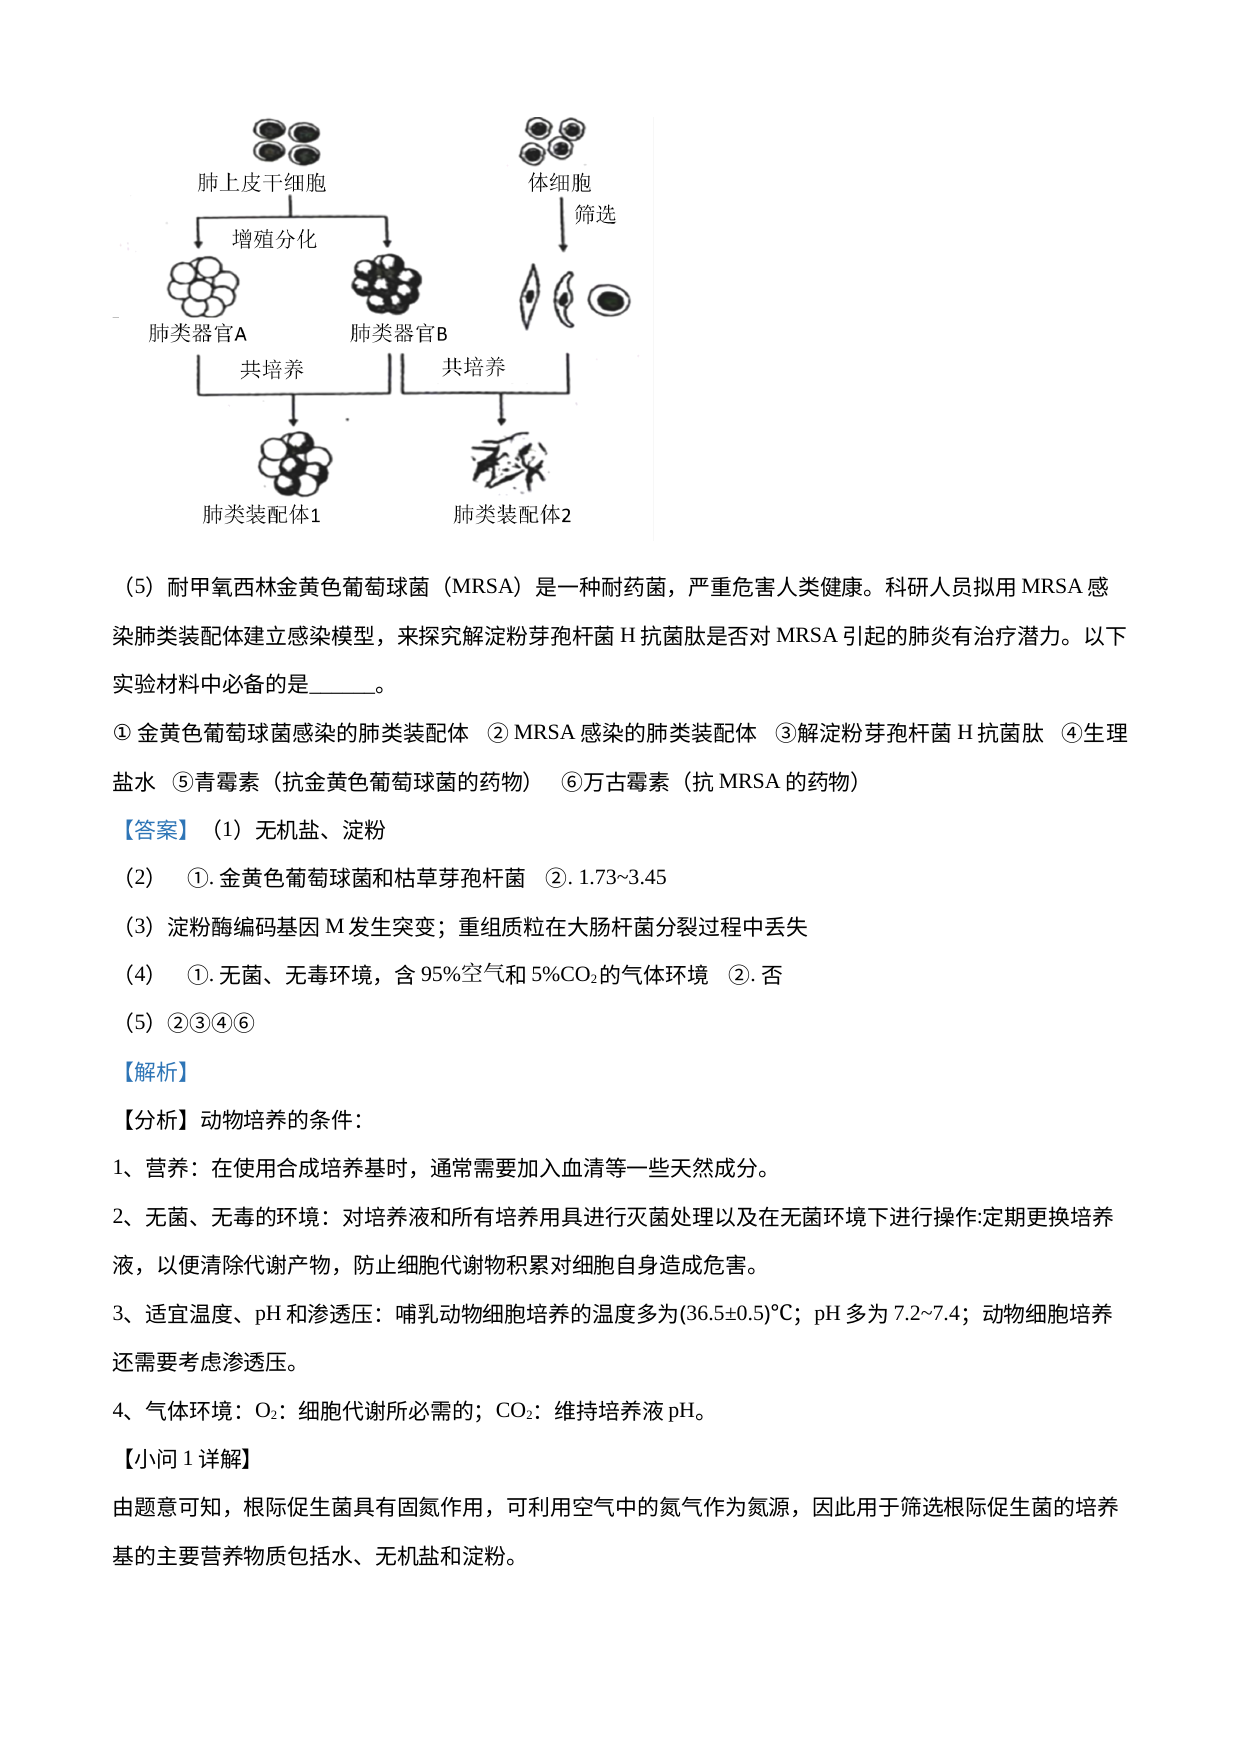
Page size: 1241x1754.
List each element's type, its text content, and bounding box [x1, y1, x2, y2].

picture [112, 117, 654, 541]
text 【分析】动物培养的条件： [112, 1102, 1128, 1135]
text 3、适宜温度、pH和渗透压：哺乳动物细胞培养的温度多为(36.5±0.5)℃；pH多为7.2~7.4；动物细胞培养还需要考虑渗透压。 [112, 1296, 1128, 1377]
text （4） ①. 无菌、无毒环境，含95%空气和5%CO2的气体环境 ②. 否 [112, 957, 1128, 990]
text 由题意可知，根际促生菌具有固氮作用，可利用空气中的氮气作为氮源，因此用于筛选根际促生菌的培养基的主要营养物质包括水、无机盐和淀粉。 [112, 1490, 1128, 1571]
text 4、气体环境：O2：细胞代谢所必需的；CO2：维持培养液pH。 [112, 1393, 1128, 1426]
text 【小问1详解】 [112, 1442, 1128, 1474]
text 【解析】 [112, 1054, 1128, 1087]
text （5）②③④⑥ [112, 1006, 1128, 1038]
text ①金黄色葡萄球菌感染的肺类装配体 ②MRSA感染的肺类装配体 ③解淀粉芽孢杆菌H抗菌肽 ④生理盐水 ⑤青霉素（抗金黄色葡萄球菌的药物） ⑥万古霉素（抗MRSA的药物） [112, 715, 1128, 797]
text 1、营养：在使用合成培养基时，通常需要加入血清等一些天然成分。 [112, 1151, 1128, 1183]
text 2、无菌、无毒的环境：对培养液和所有培养用具进行灭菌处理以及在无菌环境下进行操作:定期更换培养液，以便清除代谢产物，防止细胞代谢物积累对细胞自身造成危害。 [112, 1199, 1128, 1280]
text 【答案】（1）无机盐、淀粉 [112, 812, 1128, 845]
text （3）淀粉酶编码基因M发生突变；重组质粒在大肠杆菌分裂过程中丢失 [112, 909, 1128, 942]
text （2） ①. 金黄色葡萄球菌和枯草芽孢杆菌 ②. 1.73~3.45 [112, 861, 1128, 893]
text （5）耐甲氧西林金黄色葡萄球菌（MRSA）是一种耐药菌，严重危害人类健康。科研人员拟用MRSA感染肺类装配体建立感染模型，来探究解淀粉芽孢杆菌H抗菌肽是否对MRSA引起的肺炎有治疗潜力。以下实验材料中必备的是______。 [112, 569, 1128, 699]
